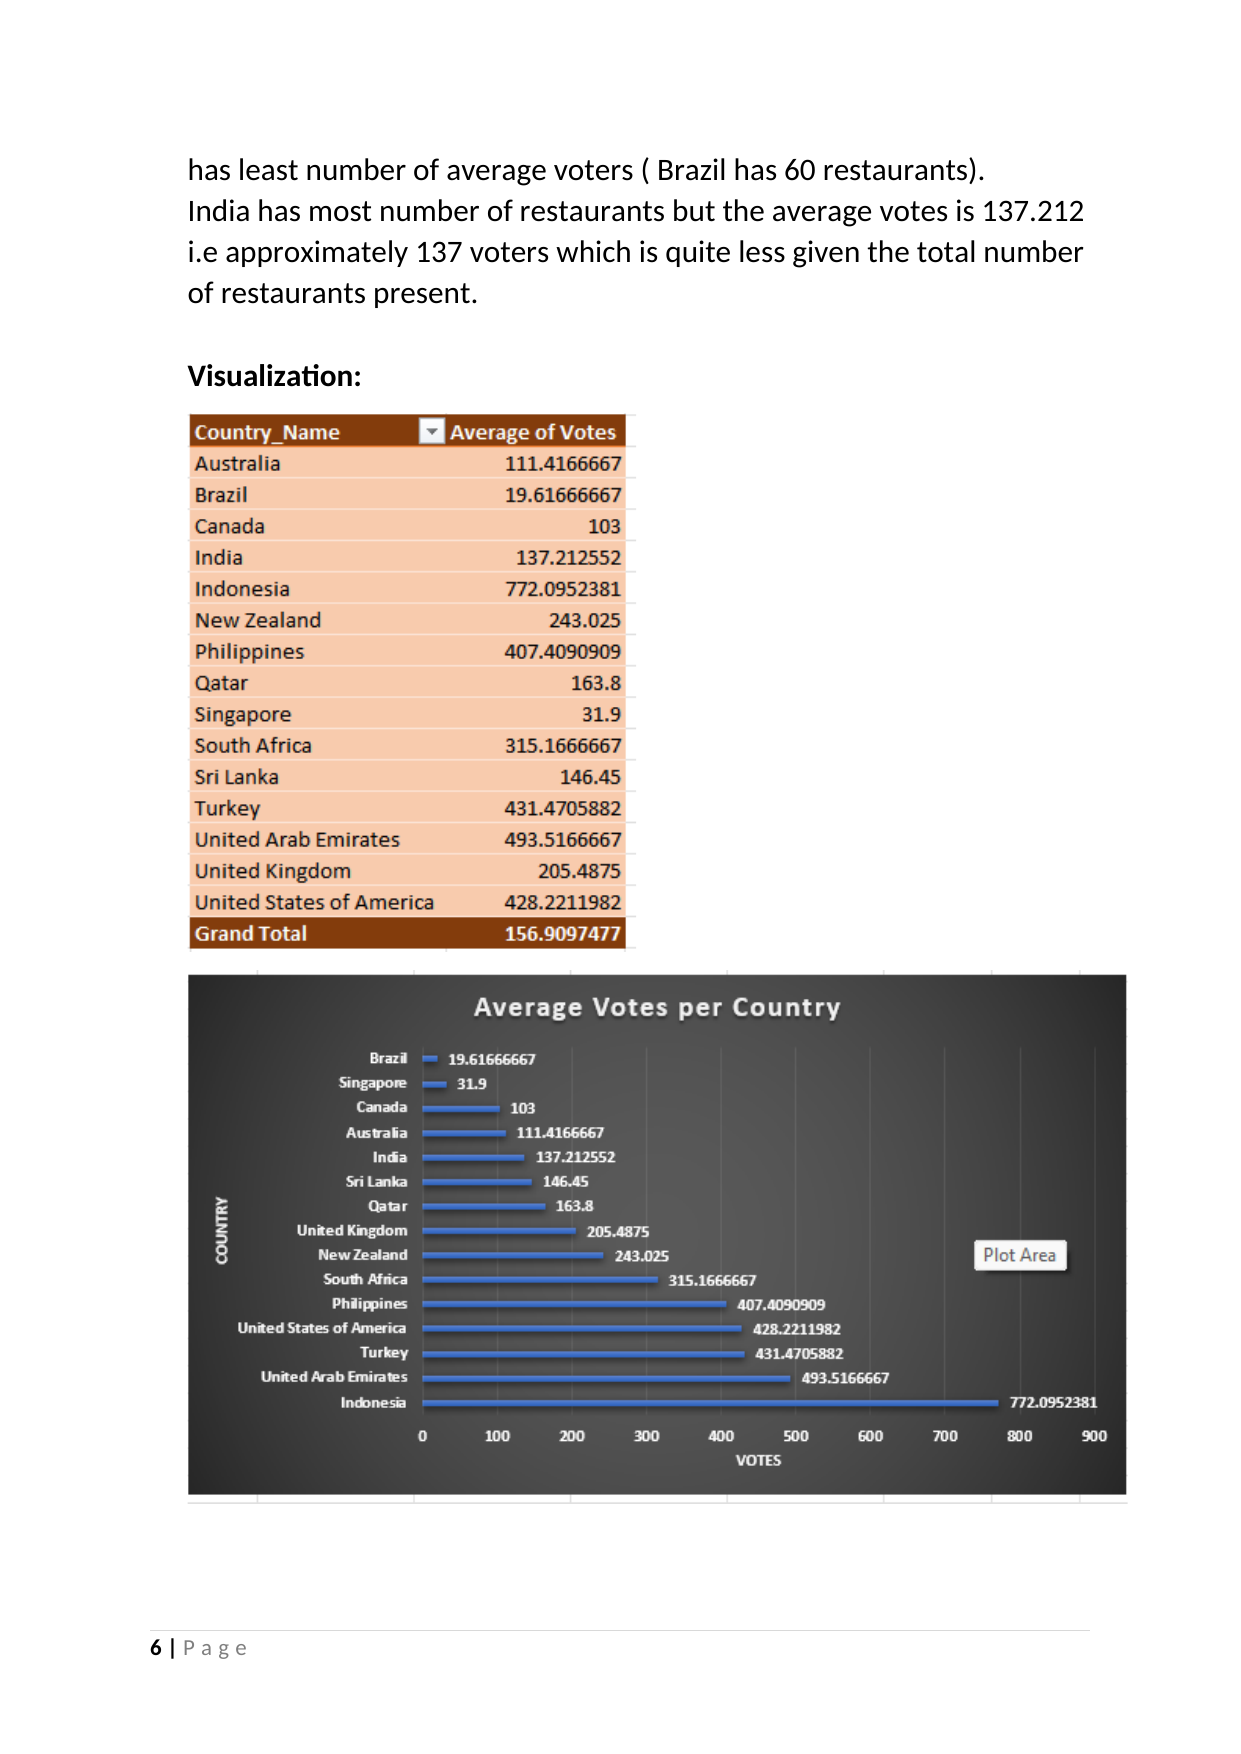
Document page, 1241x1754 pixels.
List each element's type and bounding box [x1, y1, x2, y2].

text [187, 150, 1090, 394]
picture [187, 970, 1128, 1504]
picture [187, 413, 637, 952]
